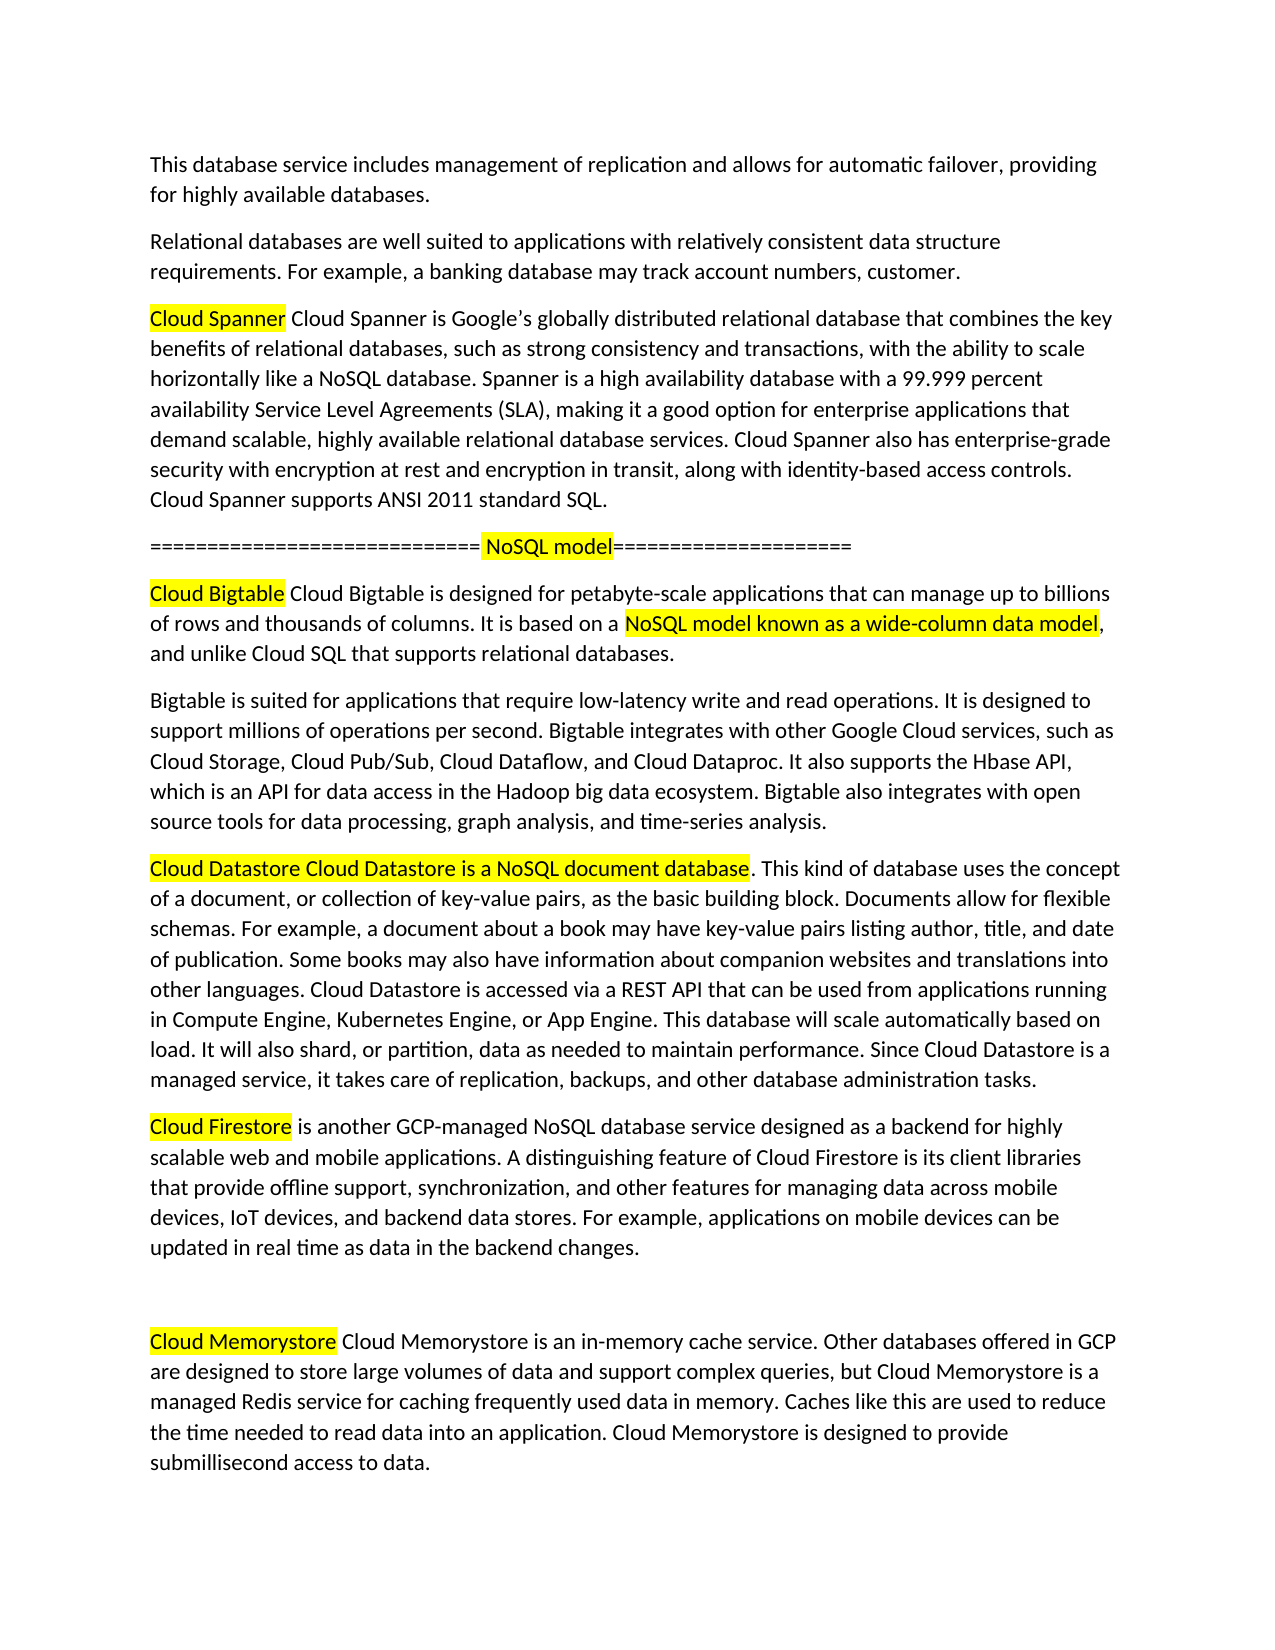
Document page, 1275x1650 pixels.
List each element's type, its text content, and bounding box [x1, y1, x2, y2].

text ============================= NoSQL model===================== [150, 532, 481, 560]
text Bigtable is suited for applications that require low-latency write and read operations. It is designed to support millions of operations per second. Bigtable integrates with other Google Cloud services, such as Cloud Storage, Cloud Pub/Sub, Cloud Dataflow, and Cloud Dataproc. It also supports the Hbase API, which is an API for data access in the Hadoop big data ecosystem. Bigtable also integrates with open source tools for data processing, graph analysis, and time-series analysis. [150, 686, 1125, 835]
text Relational databases are well suited to applications with relatively consistent data structure requirements. For example, a banking database may track account numbers, customer. [150, 227, 1125, 285]
text This database service includes management of replication and allows for automatic failover, providing for highly available databases. [150, 150, 1125, 208]
text Cloud Firestore is another GCP-managed NoSQL database service designed as a backend for highly scalable web and mobile applications. A distinguishing feature of Cloud Firestore is its client libraries that provide offline support, synchronization, and other features for managing data across mobile devices, IoT devices, and backend data stores. For example, applications on mobile devices can be updated in real time as data in the backend changes. [150, 1112, 1125, 1261]
text ============================= NoSQL model===================== [613, 532, 1125, 560]
text Cloud Bigtable Cloud Bigtable is designed for petabyte-scale applications that can manage up to billions of rows and thousands of columns. It is based on a NoSQL model known as a wide-column data model, and unlike Cloud SQL that supports relational databases. [150, 579, 1125, 668]
text Cloud Memorystore Cloud Memorystore is an in-memory cache service. Other databases offered in GCP are designed to store large volumes of data and support complex queries, but Cloud Memorystore is a managed Redis service for caching frequently used data in memory. Caches like this are used to reduce the time needed to read data into an application. Cloud Memorystore is designed to provide submillisecond access to data. [150, 1327, 1125, 1476]
text Cloud Datastore Cloud Datastore is a NoSQL document database. This kind of database uses the concept of a document, or collection of key-value pairs, as the basic building block. Documents allow for flexible schemas. For example, a document about a book may have key-value pairs listing author, title, and date of publication. Some books may also have information about companion websites and translations into other languages. Cloud Datastore is accessed via a REST API that can be used from applications running in Compute Engine, Kubernetes Engine, or App Engine. This database will scale automatically based on load. It will also shard, or partition, data as needed to maintain performance. Since Cloud Datastore is a managed service, it takes care of replication, backups, and other database administration tasks. [150, 854, 1125, 1094]
text Cloud Spanner Cloud Spanner is Google’s globally distributed relational database that combines the key benefits of relational databases, such as strong consistency and transactions, with the ability to scale horizontally like a NoSQL database. Spanner is a high availability database with a 99.999 percent availability Service Level Agreements (SLA), making it a good option for enterprise applications that demand scalable, highly available relational database services. Cloud Spanner also has enterprise-grade security with encryption at rest and encryption in transit, along with identity-based access controls. Cloud Spanner supports ANSI 2011 standard SQL. [150, 304, 1125, 513]
